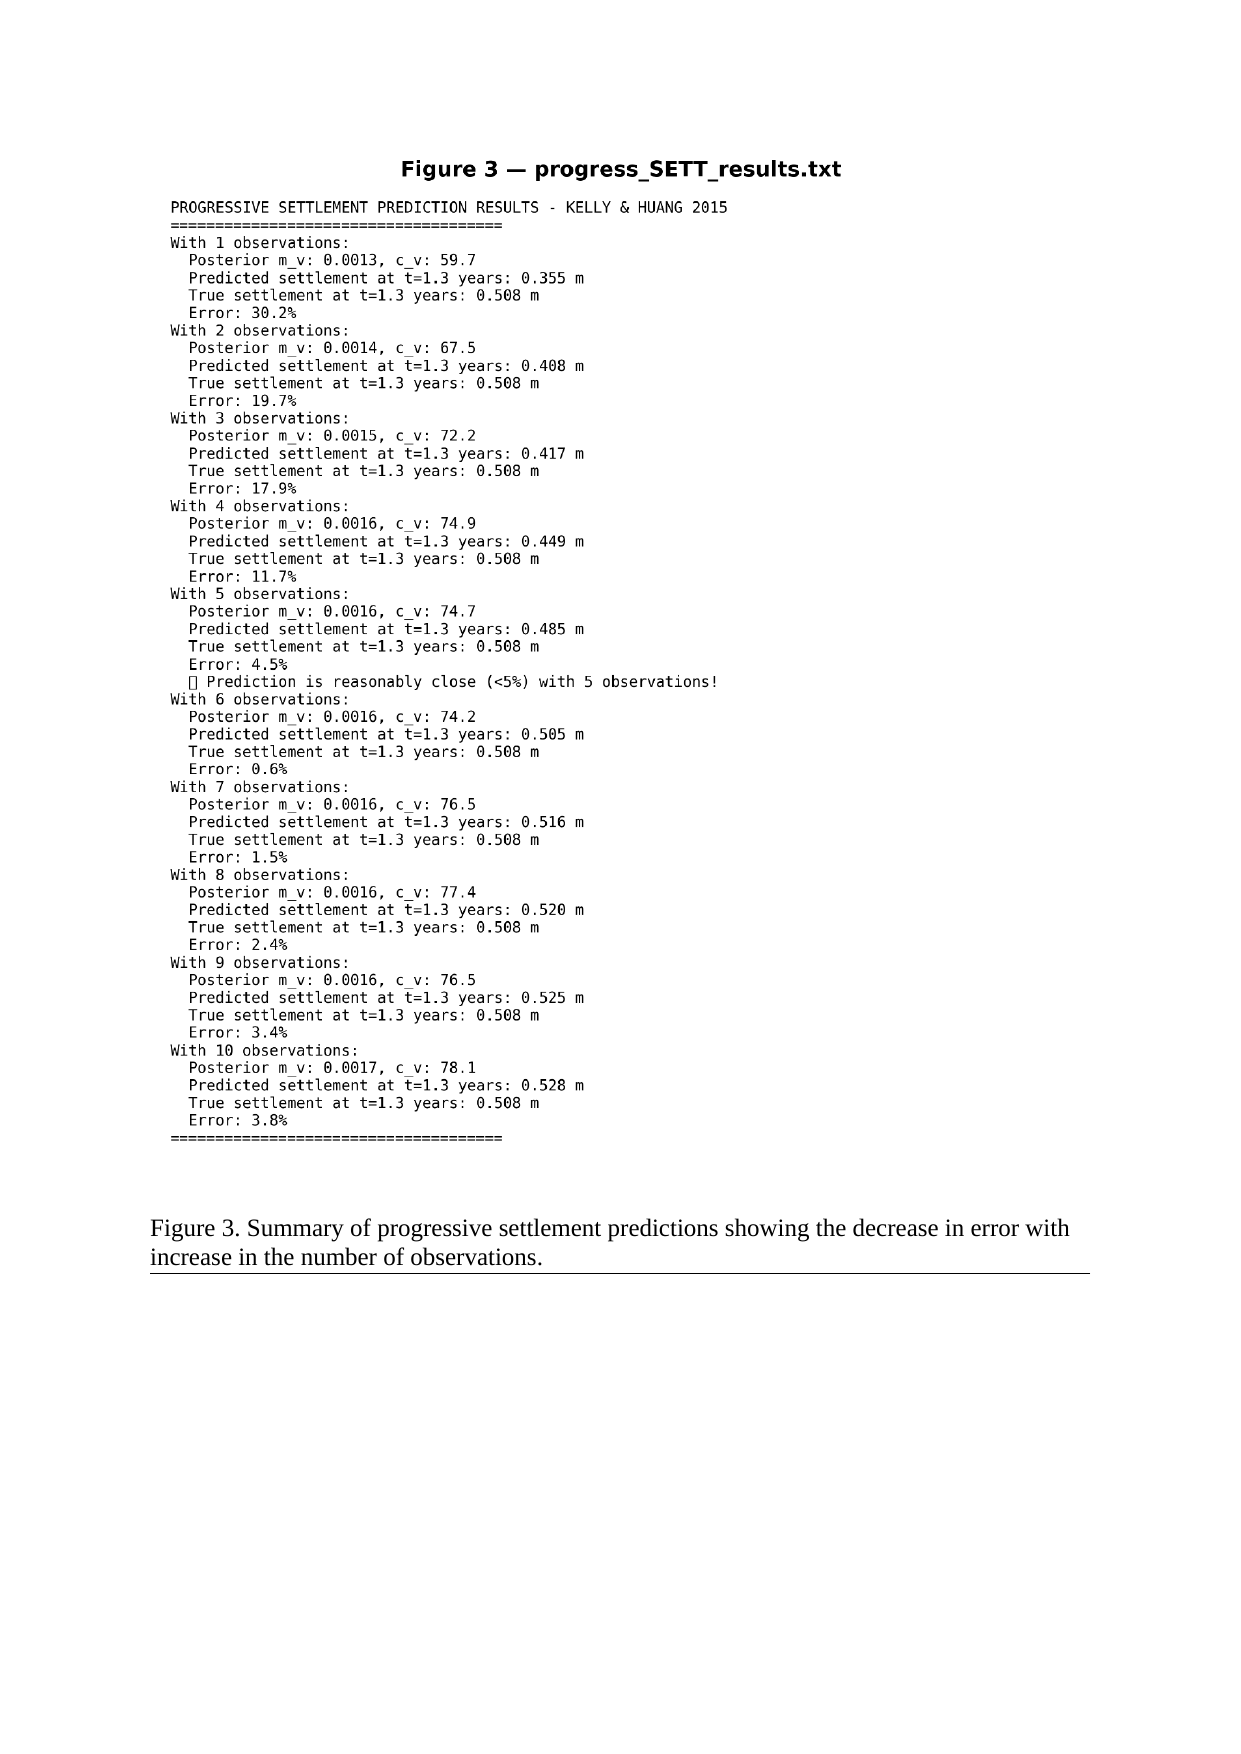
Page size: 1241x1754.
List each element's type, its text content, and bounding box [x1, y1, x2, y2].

picture [150, 150, 1091, 1174]
text Figure 3. Summary of progressive settlement predictions showing the decrease in error with increase in the number of observations. [150, 1213, 1090, 1273]
